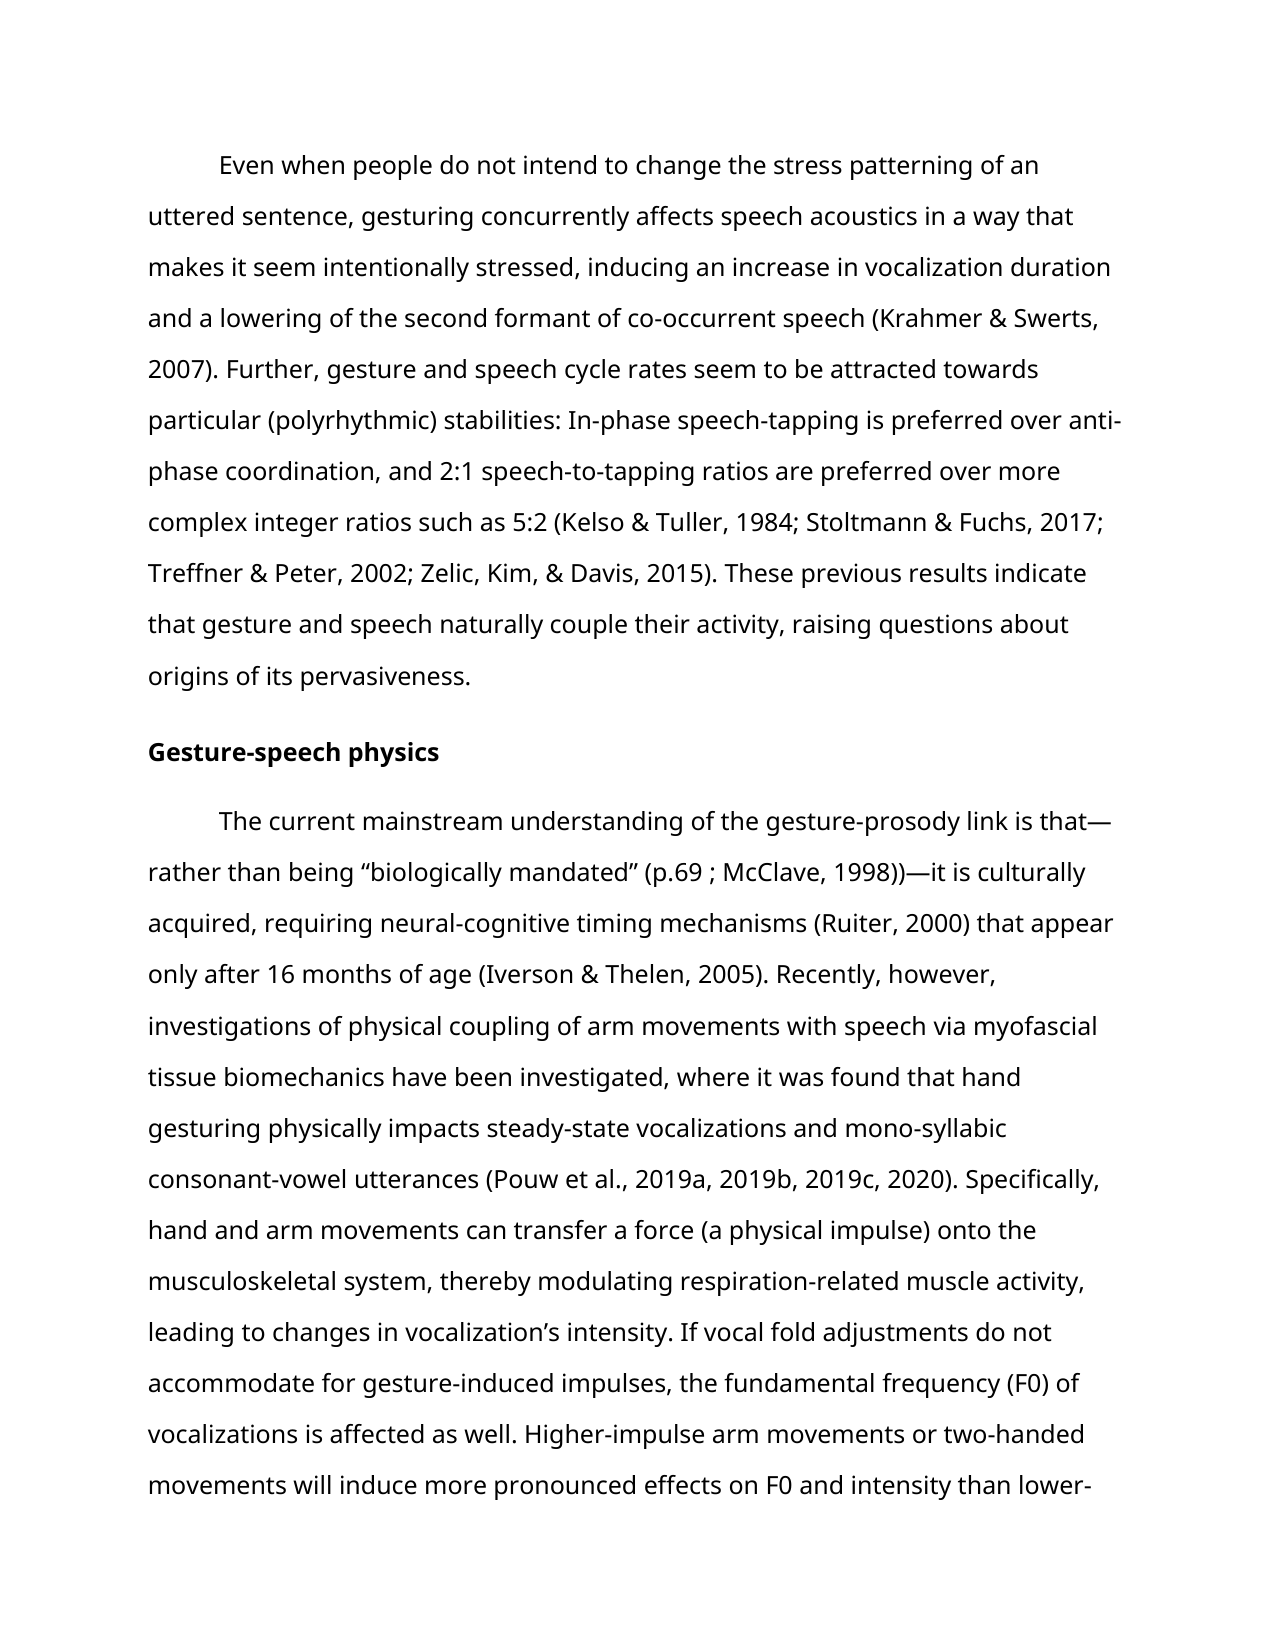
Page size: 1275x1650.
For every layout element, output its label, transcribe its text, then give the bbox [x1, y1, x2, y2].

subtitle Gesture-speech physics [148, 734, 1127, 768]
text Even when people do not intend to change the stress patterning of an uttered sentence, gesturing concurrently affects speech acoustics in a way that makes it seem intentionally stressed, inducing an increase in vocalization duration and a lowering of the second formant of co-occurrent speech (Krahmer & Swerts, 2007). Further, gesture and speech cycle rates seem to be attracted towards particular (polyrhythmic) stabilities: In-phase speech-tapping is preferred over anti-phase coordination, and 2:1 speech-to-tapping ratios are preferred over more complex integer ratios such as 5:2 (Kelso & Tuller, 1984; Stoltmann & Fuchs, 2017; Treffner & Peter, 2002; Zelic, Kim, & Davis, 2015). These previous results indicate that gesture and speech naturally couple their activity, raising questions about origins of its pervasiveness. [148, 148, 1127, 692]
